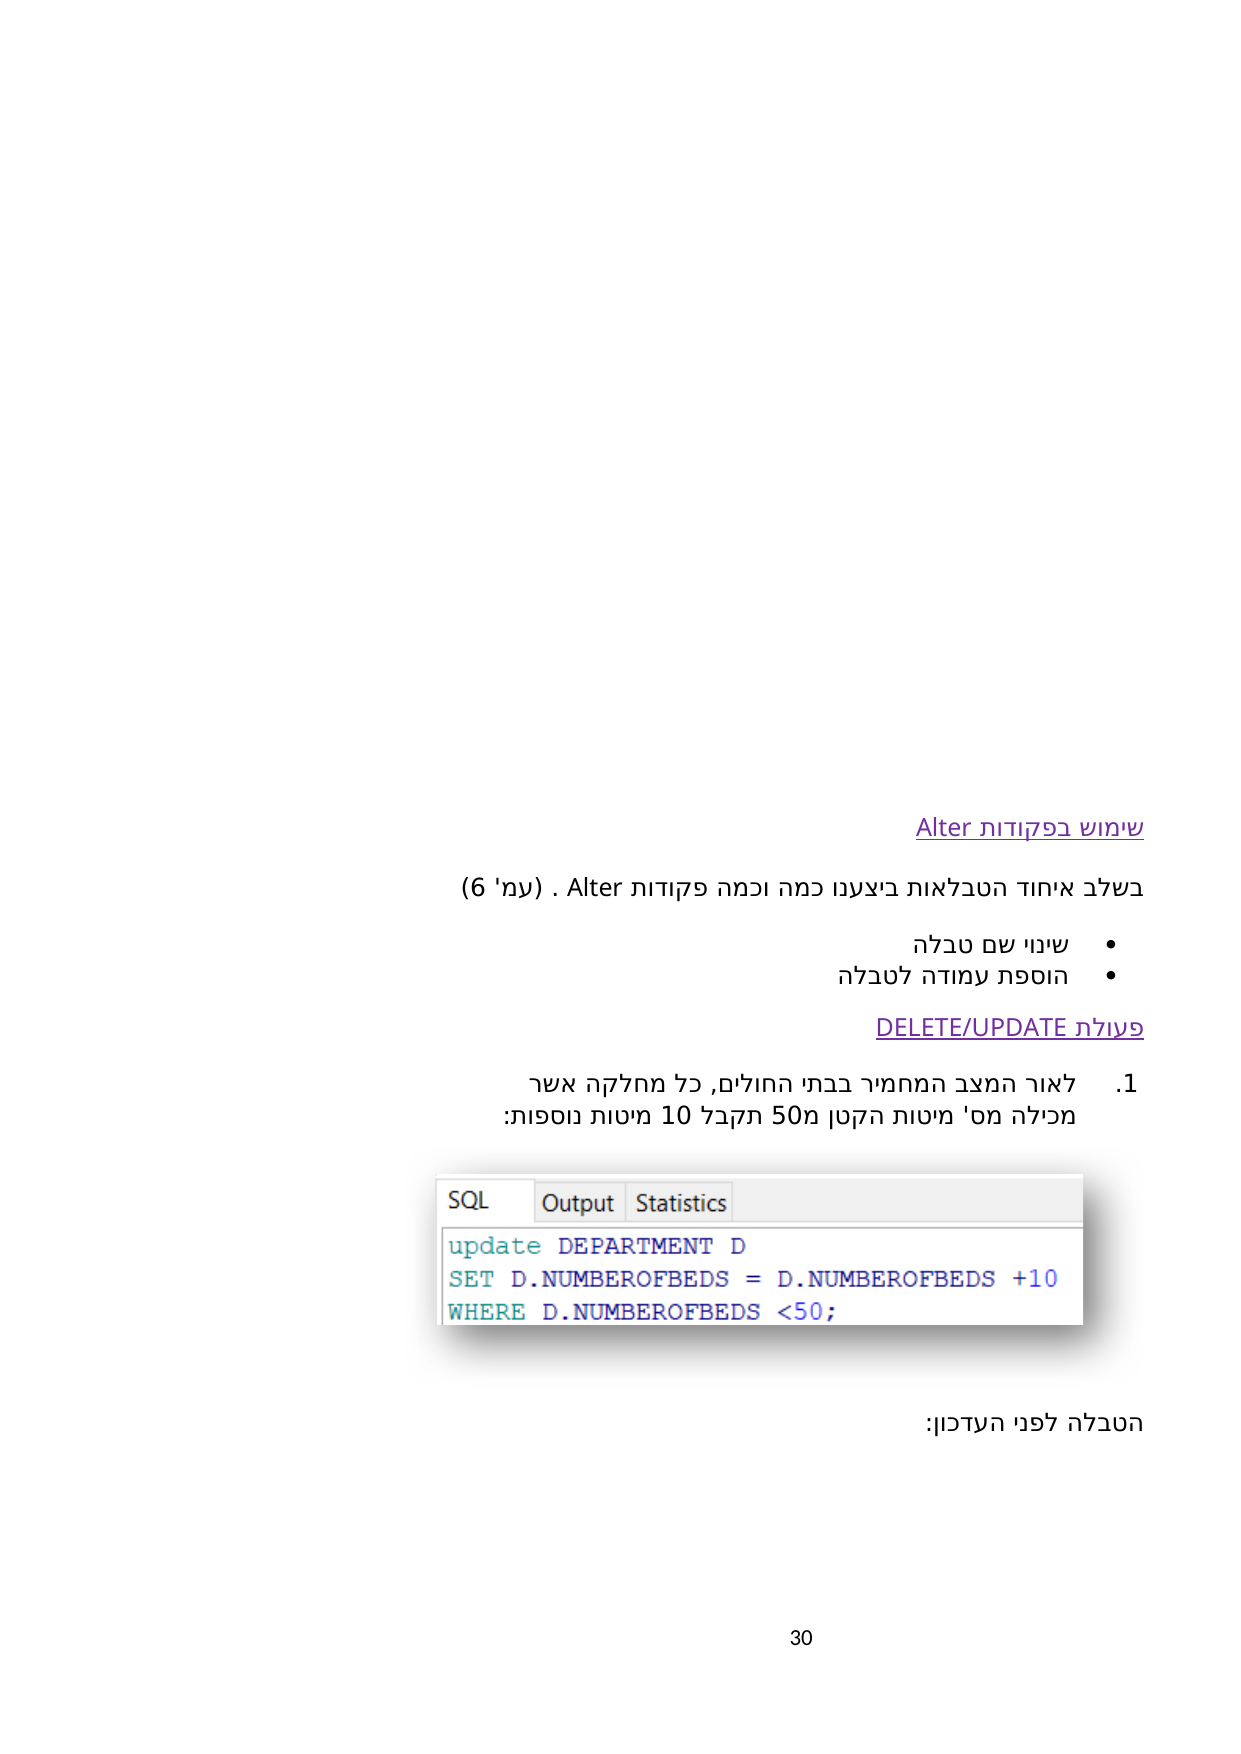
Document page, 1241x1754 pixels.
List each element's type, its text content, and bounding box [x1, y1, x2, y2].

text שימוש בפקודות Alter [458, 810, 1144, 844]
text בשלב איחוד הטבלאות ביצענו כמה וכמה פקודות Alter . (עמ' 6) [458, 870, 1144, 904]
list לאור המצב המחמיר בבתי החולים, כל מחלקה אשר מכילה מס' מיטות הקטן מ50 תקבל 10 מיטות נוספות: [458, 1069, 1114, 1130]
text הטבלה לפני העדכון: [458, 1409, 1144, 1438]
list הוספת עמודה לטבלה [458, 961, 1107, 991]
text פעולת DELETE/UPDATE [458, 1009, 1144, 1044]
list שינוי שם טבלה [458, 930, 1107, 959]
picture [434, 1174, 1084, 1325]
